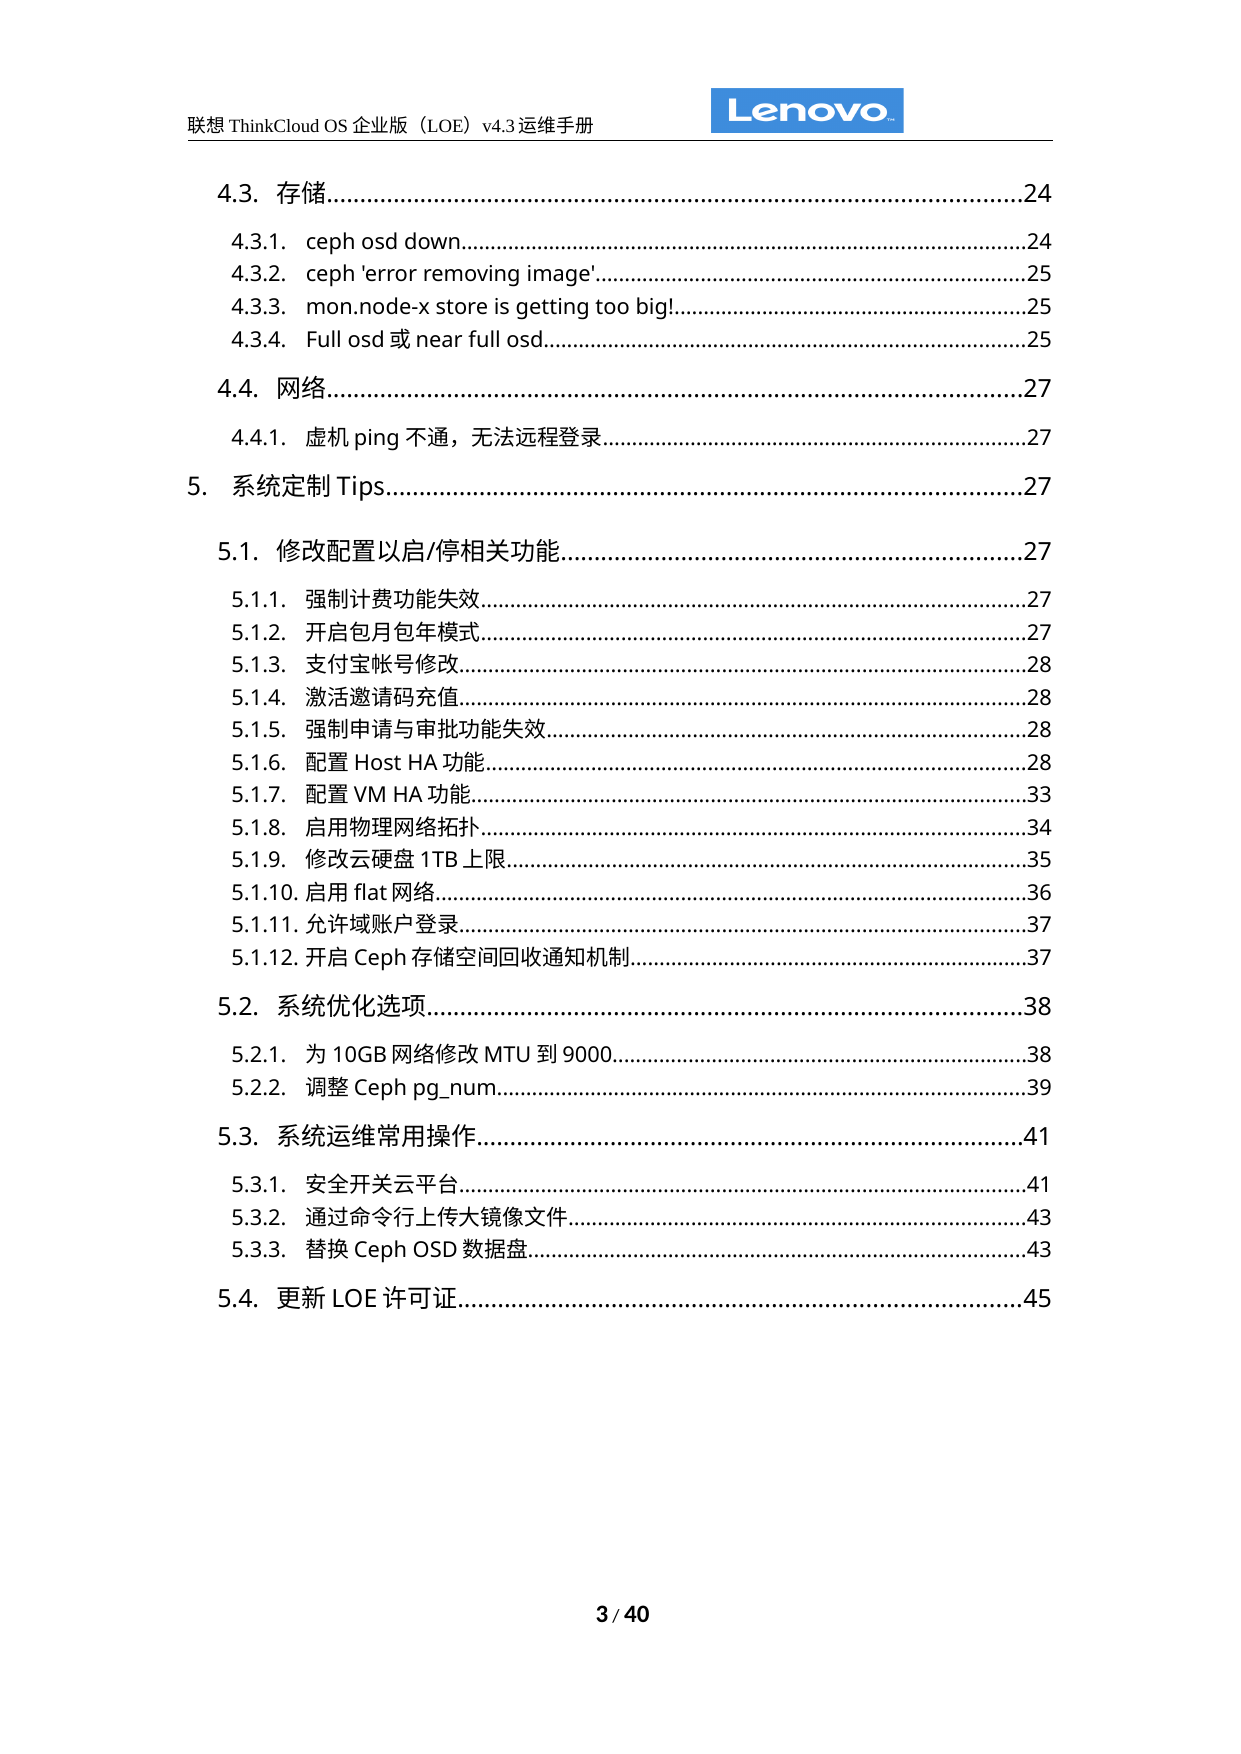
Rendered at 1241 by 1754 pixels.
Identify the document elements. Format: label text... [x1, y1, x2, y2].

text 5.1.4. 激活邀请码充值 28 [187, 679, 1053, 712]
text 5.1.10. 启用flat网络 36 [187, 874, 1053, 907]
text 5.1.5. 强制申请与审批功能失效 28 [187, 712, 1053, 744]
text 5.1.6. 配置Host HA功能 28 [187, 744, 1053, 777]
text 5.1.7. 配置VM HA功能 33 [187, 777, 1053, 809]
text 5.3.3. 替换Ceph OSD数据盘 43 [187, 1232, 1053, 1264]
text 4.3.4. Full osd或near full osd 25 [187, 322, 1053, 354]
text 5.1.2. 开启包月包年模式 27 [187, 614, 1053, 647]
text 5.1.12. 开启Ceph存储空间回收通知机制 37 [187, 939, 1053, 972]
text 5.4. 更新LOE许可证 45 [217, 1264, 1053, 1329]
text 4.4.1. 虚机ping 不通，无法远程登录 27 [187, 419, 1053, 452]
text 5.2.2. 调整Ceph pg_num 39 [187, 1069, 1053, 1102]
text 5. 系统定制Tips 27 [187, 452, 1053, 517]
text 4.3.1. ceph osd down 24 [187, 224, 1053, 257]
text 5.3. 系统运维常用操作 41 [217, 1102, 1053, 1167]
text 5.1.11. 允许域账户登录 37 [187, 907, 1053, 939]
text 5.3.2. 通过命令行上传大镜像文件 43 [187, 1199, 1053, 1232]
text 5.1.3. 支付宝帐号修改 28 [187, 647, 1053, 679]
text 4.4. 网络 27 [217, 354, 1053, 419]
text 5.3.1. 安全开关云平台 41 [187, 1167, 1053, 1199]
text 5.1.8. 启用物理网络拓扑 34 [187, 809, 1053, 842]
text 4.3. 存储 24 [217, 159, 1053, 224]
text 5.2.1. 为10GB网络修改MTU到9000 38 [187, 1037, 1053, 1069]
text 5.1.9. 修改云硬盘1TB上限 35 [187, 842, 1053, 874]
text 5.1.1. 强制计费功能失效 27 [187, 582, 1053, 614]
text 5.2. 系统优化选项 38 [217, 972, 1053, 1037]
text 4.3.3. mon.node-x store is getting too big! 25 [187, 289, 1053, 322]
picture [711, 88, 904, 133]
text 5.1. 修改配置以启/停相关功能 27 [217, 517, 1053, 582]
text 4.3.2. ceph 'error removing image' 25 [187, 257, 1053, 289]
